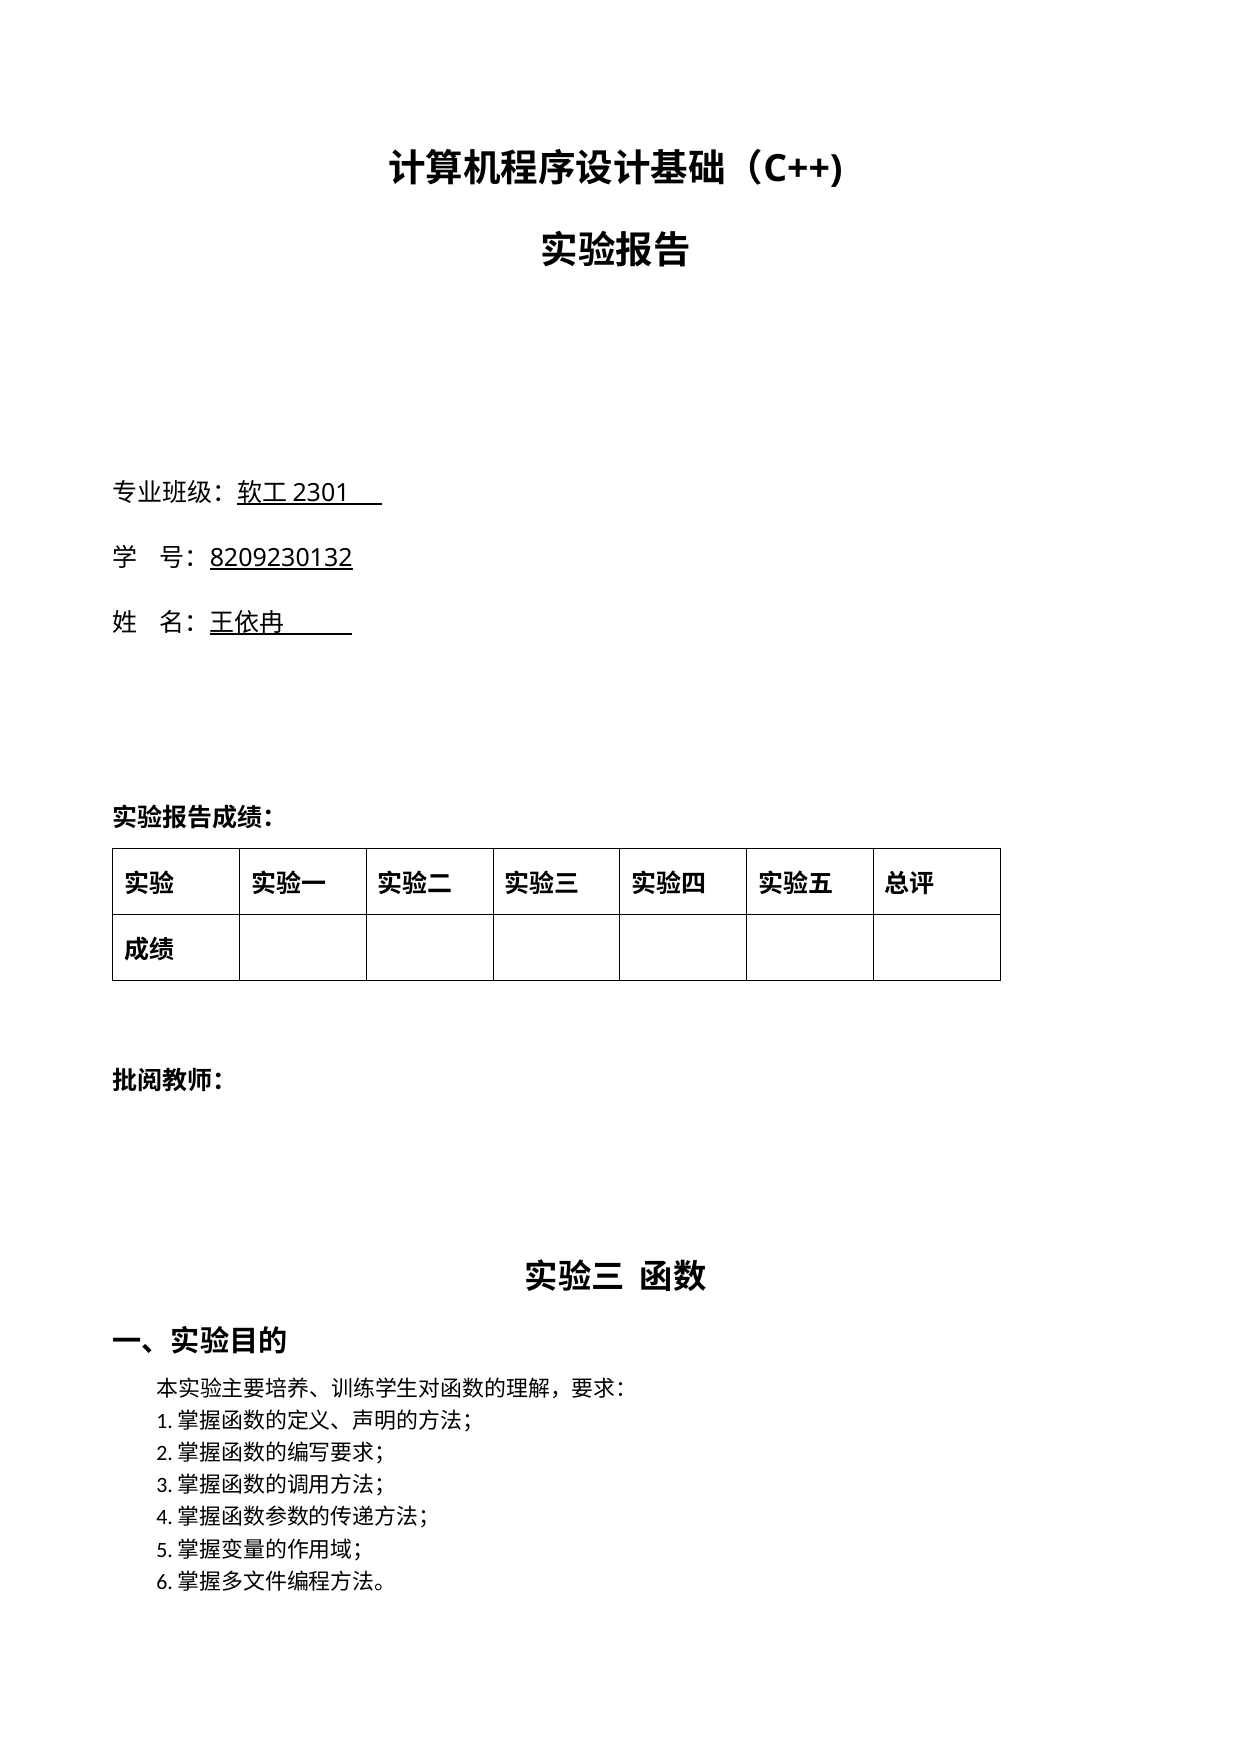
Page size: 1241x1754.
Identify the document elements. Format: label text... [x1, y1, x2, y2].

table_header 实验 [113, 849, 239, 914]
text 4. 掌握函数参数的传递方法； [112, 1499, 1118, 1531]
table_header 实验五 [747, 849, 873, 914]
table_header 实验一 [240, 849, 366, 914]
table_header 实验四 [620, 849, 746, 914]
table_cell 成绩 [113, 915, 239, 980]
text 批阅教师： [112, 1046, 1118, 1111]
text 3. 掌握函数的调用方法； [112, 1466, 1118, 1499]
table_cell [367, 915, 493, 980]
text 一、实验目的 [112, 1306, 1118, 1371]
text 2. 掌握函数的编写要求； [112, 1434, 1118, 1466]
text 专业班级：软工2301 [112, 458, 1118, 523]
table_header 实验二 [367, 849, 493, 914]
text 5. 掌握变量的作用域； [112, 1531, 1118, 1564]
text 本实验主要培养、训练学生对函数的理解，要求： [112, 1371, 1118, 1403]
text 1. 掌握函数的定义、声明的方法； [112, 1403, 1118, 1434]
text 实验三 函数 [112, 1241, 1118, 1306]
table_header 总评 [874, 849, 1000, 914]
text 6. 掌握多文件编程方法。 [112, 1564, 1118, 1596]
table_cell [747, 915, 873, 980]
text 姓 名：王依冉 [112, 588, 1118, 653]
table_header 实验三 [494, 849, 619, 914]
table_cell [494, 915, 619, 980]
text 实验报告 [112, 214, 1118, 279]
table_cell [874, 915, 1000, 980]
text 实验报告成绩： [112, 783, 1118, 848]
table_cell [620, 915, 746, 980]
text 计算机程序设计基础（C++) [112, 133, 1118, 198]
table_cell [240, 915, 366, 980]
text 学 号：8209230132 [112, 523, 1118, 588]
